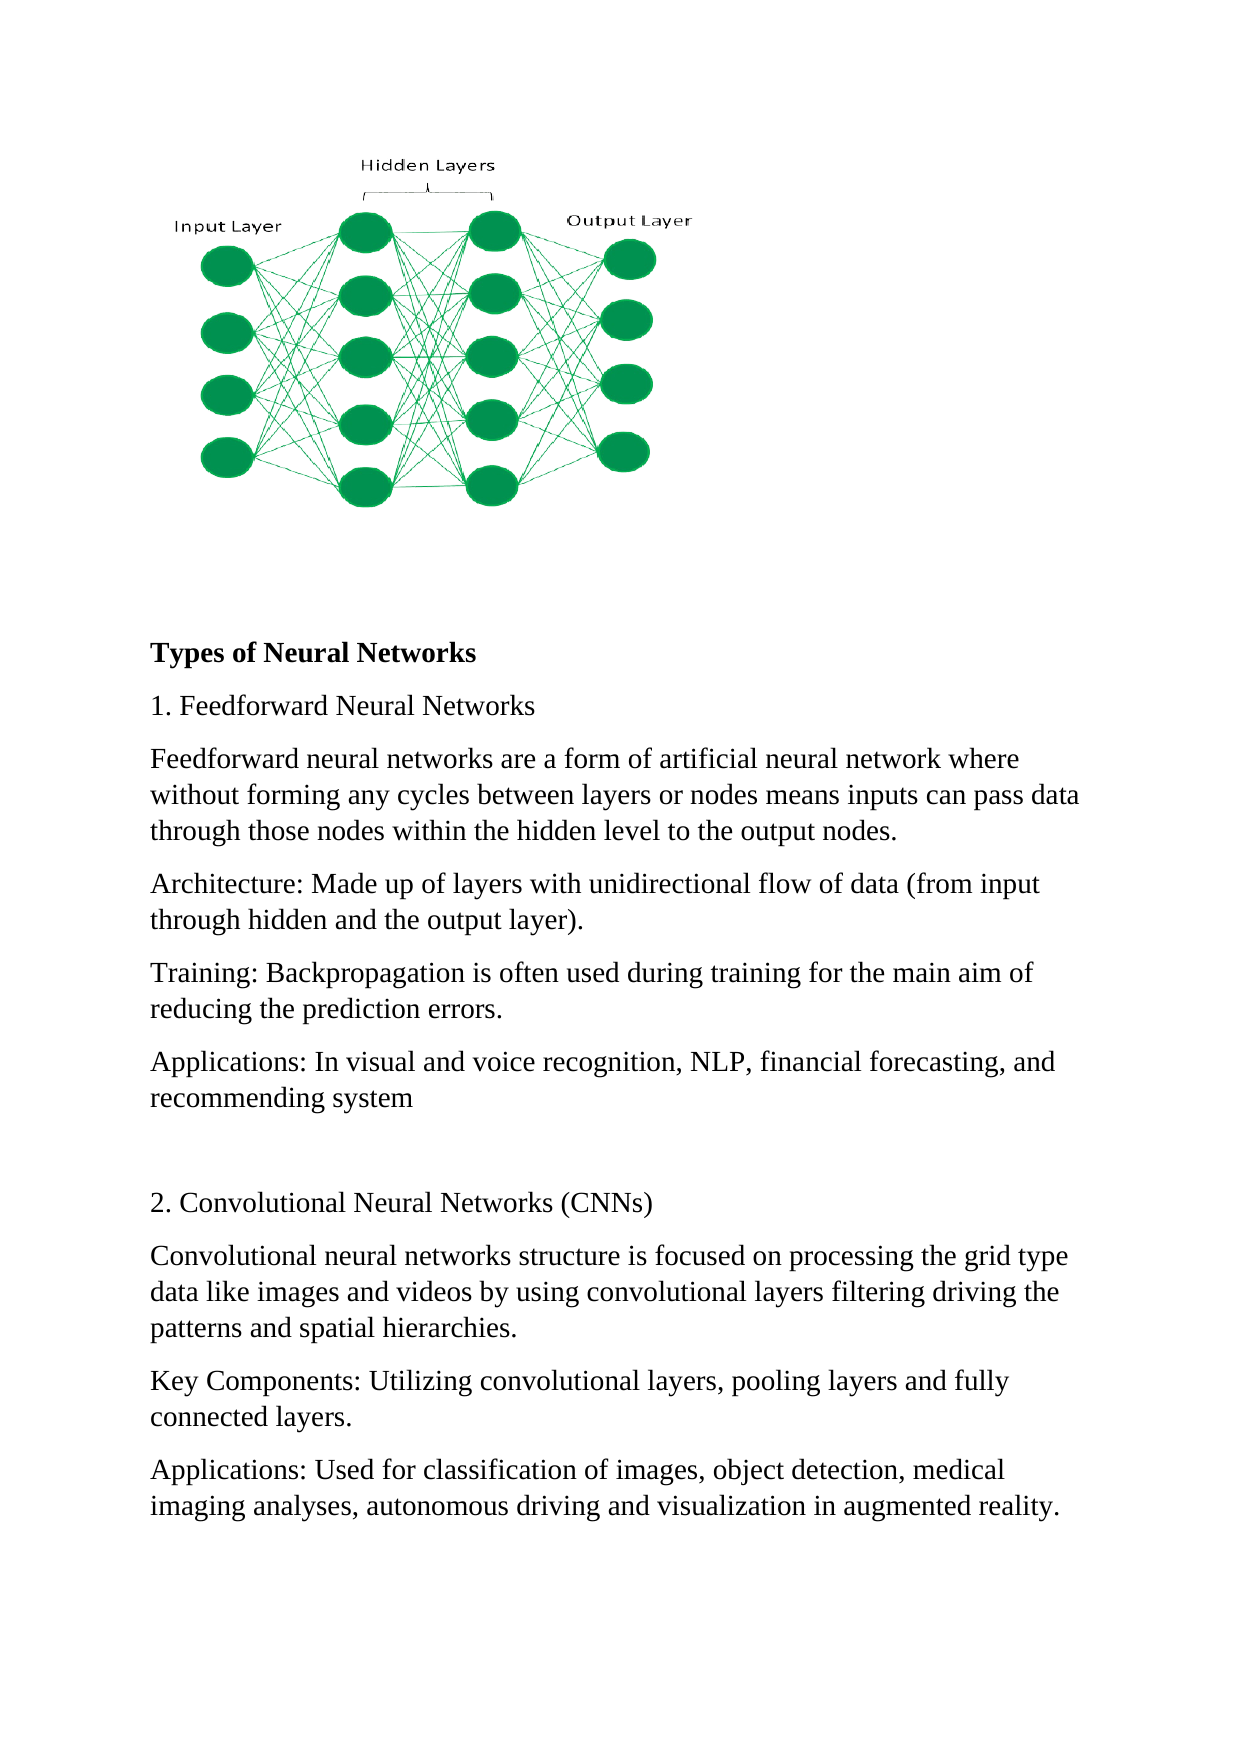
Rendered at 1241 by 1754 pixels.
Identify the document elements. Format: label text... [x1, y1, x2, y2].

text Architecture: Made up of layers with unidirectional flow of data (from input through hidden and the output layer). [150, 866, 1090, 936]
text Feedforward neural networks are a form of artificial neural network where without forming any cycles between layers or nodes means inputs can pass data through those nodes within the hidden level to the output nodes. [150, 741, 1090, 847]
text Training: Backpropagation is often used during training for the main aim of reducing the prediction errors. [150, 955, 1090, 1024]
text 2. Convolutional Neural Networks (CNNs) [150, 1186, 1090, 1219]
text Types of Neural Networks [150, 635, 1090, 669]
text 1. Feedforward Neural Networks [150, 688, 1090, 721]
picture [150, 150, 718, 511]
text Applications: In visual and voice recognition, NLP, financial forecasting, and recommending system [150, 1044, 1090, 1113]
text Convolutional neural networks structure is focused on processing the grid type data like images and videos by using convolutional layers filtering driving the patterns and spatial hierarchies. [150, 1238, 1090, 1344]
text Key Components: Utilizing convolutional layers, pooling layers and fully connected layers. [150, 1363, 1090, 1433]
text Applications: Used for classification of images, object detection, medical imaging analyses, autonomous driving and visualization in augmented reality. [150, 1452, 1090, 1522]
